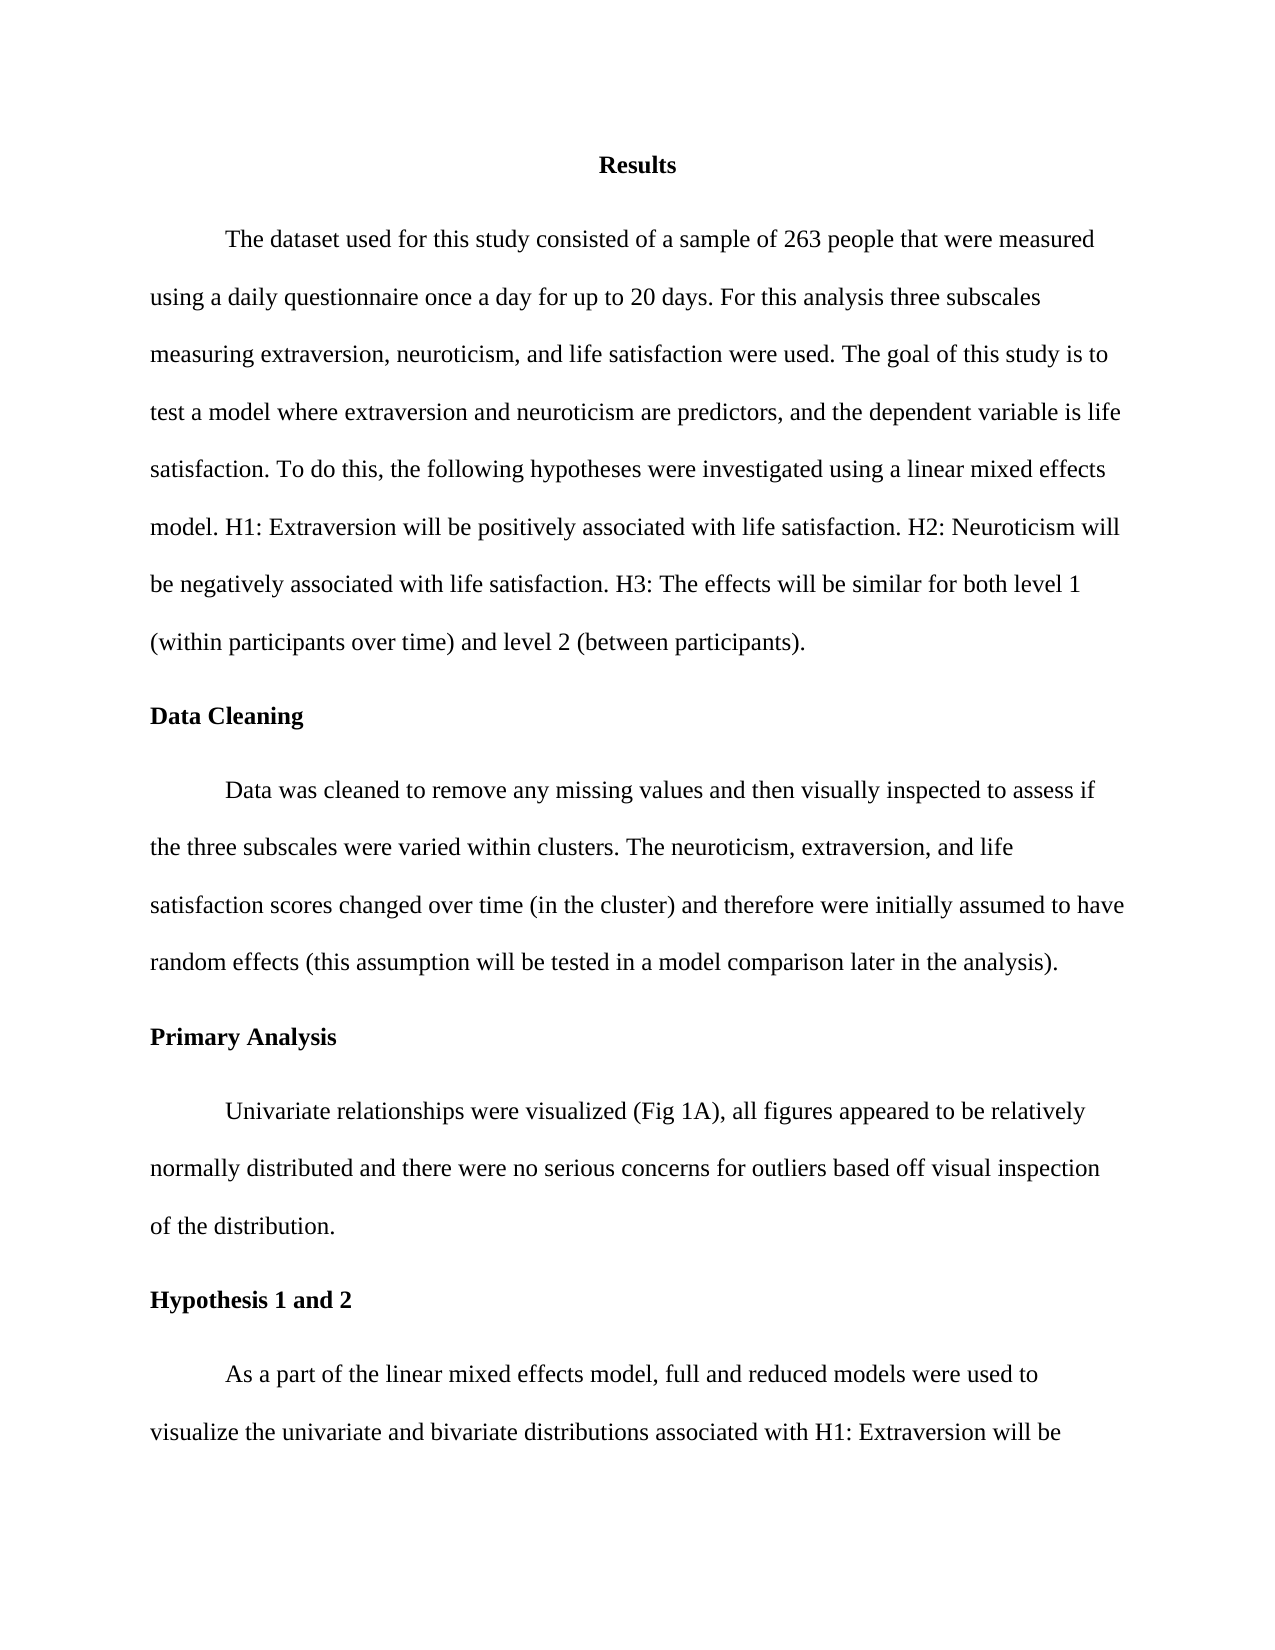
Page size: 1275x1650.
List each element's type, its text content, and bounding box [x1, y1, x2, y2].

text Data was cleaned to remove any missing values and then visually inspected to assess if the three subscales were varied within clusters. The neuroticism, extraversion, and life satisfaction scores changed over time (in the cluster) and therefore were initially assumed to have random effects (this assumption will be tested in a model comparison later in the analysis). [150, 775, 1125, 976]
text Univariate relationships were visualized (Fig 1A), all figures appeared to be relatively normally distributed and there were no serious concerns for outliers based off visual inspection of the distribution. [150, 1096, 1125, 1239]
text Results [150, 150, 1125, 179]
text Primary Analysis [150, 1022, 1125, 1050]
text Hypothesis 1 and 2 [150, 1285, 1125, 1314]
text Data Cleaning [150, 701, 1125, 729]
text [150, 1359, 1125, 1445]
text The dataset used for this study consisted of a sample of 263 people that were measured using a daily questionnaire once a day for up to 20 days. For this analysis three subscales measuring extraversion, neuroticism, and life satisfaction were used. The goal of this study is to test a model where extraversion and neuroticism are predictors, and the dependent variable is life satisfaction. To do this, the following hypotheses were investigated using a linear mixed effects model. H1: Extraversion will be positively associated with life satisfaction. H2: Neuroticism will be negatively associated with life satisfaction. H3: The effects will be similar for both level 1 (within participants over time) and level 2 (between participants). [150, 224, 1125, 655]
